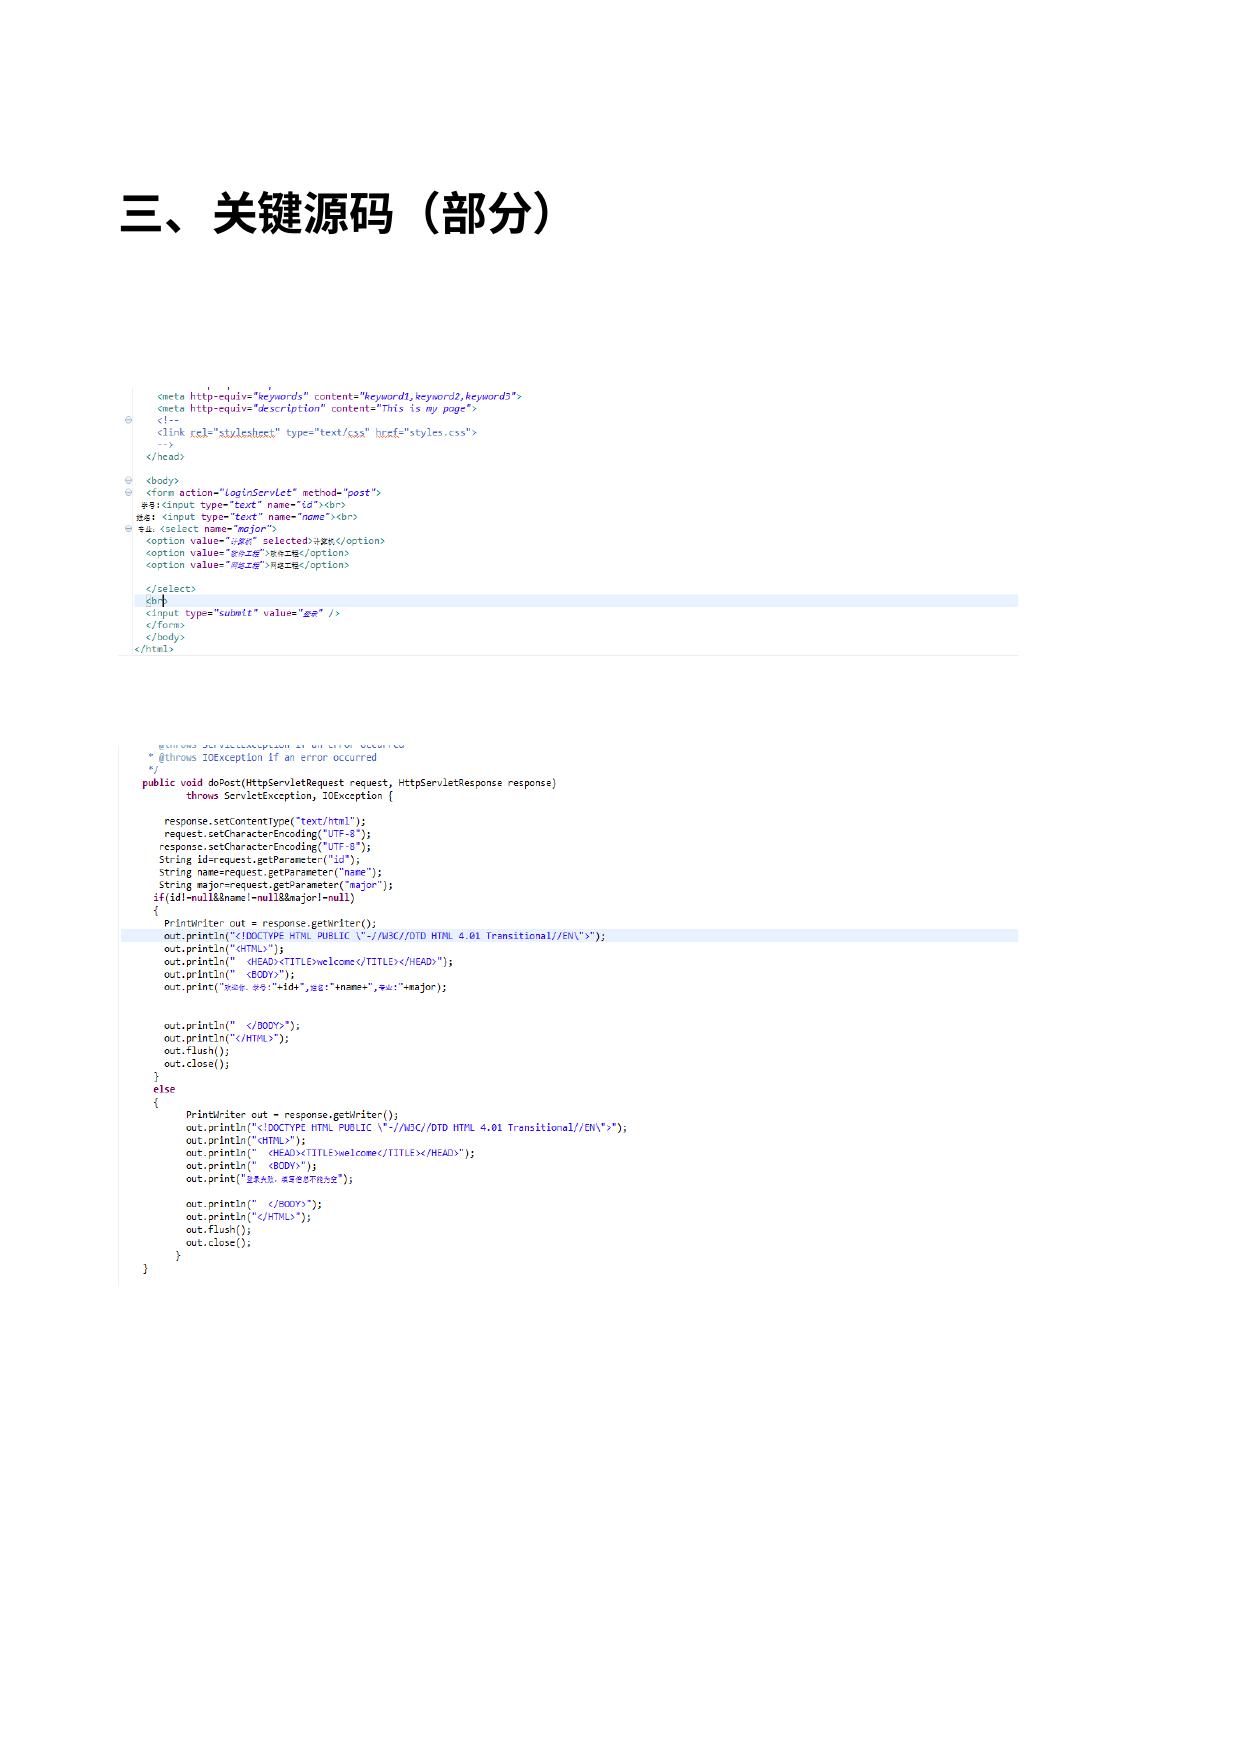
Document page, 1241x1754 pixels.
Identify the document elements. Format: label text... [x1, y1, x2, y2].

picture [118, 387, 1019, 656]
picture [118, 745, 1019, 1287]
subtitle 关键源码（部分） [118, 162, 1093, 259]
